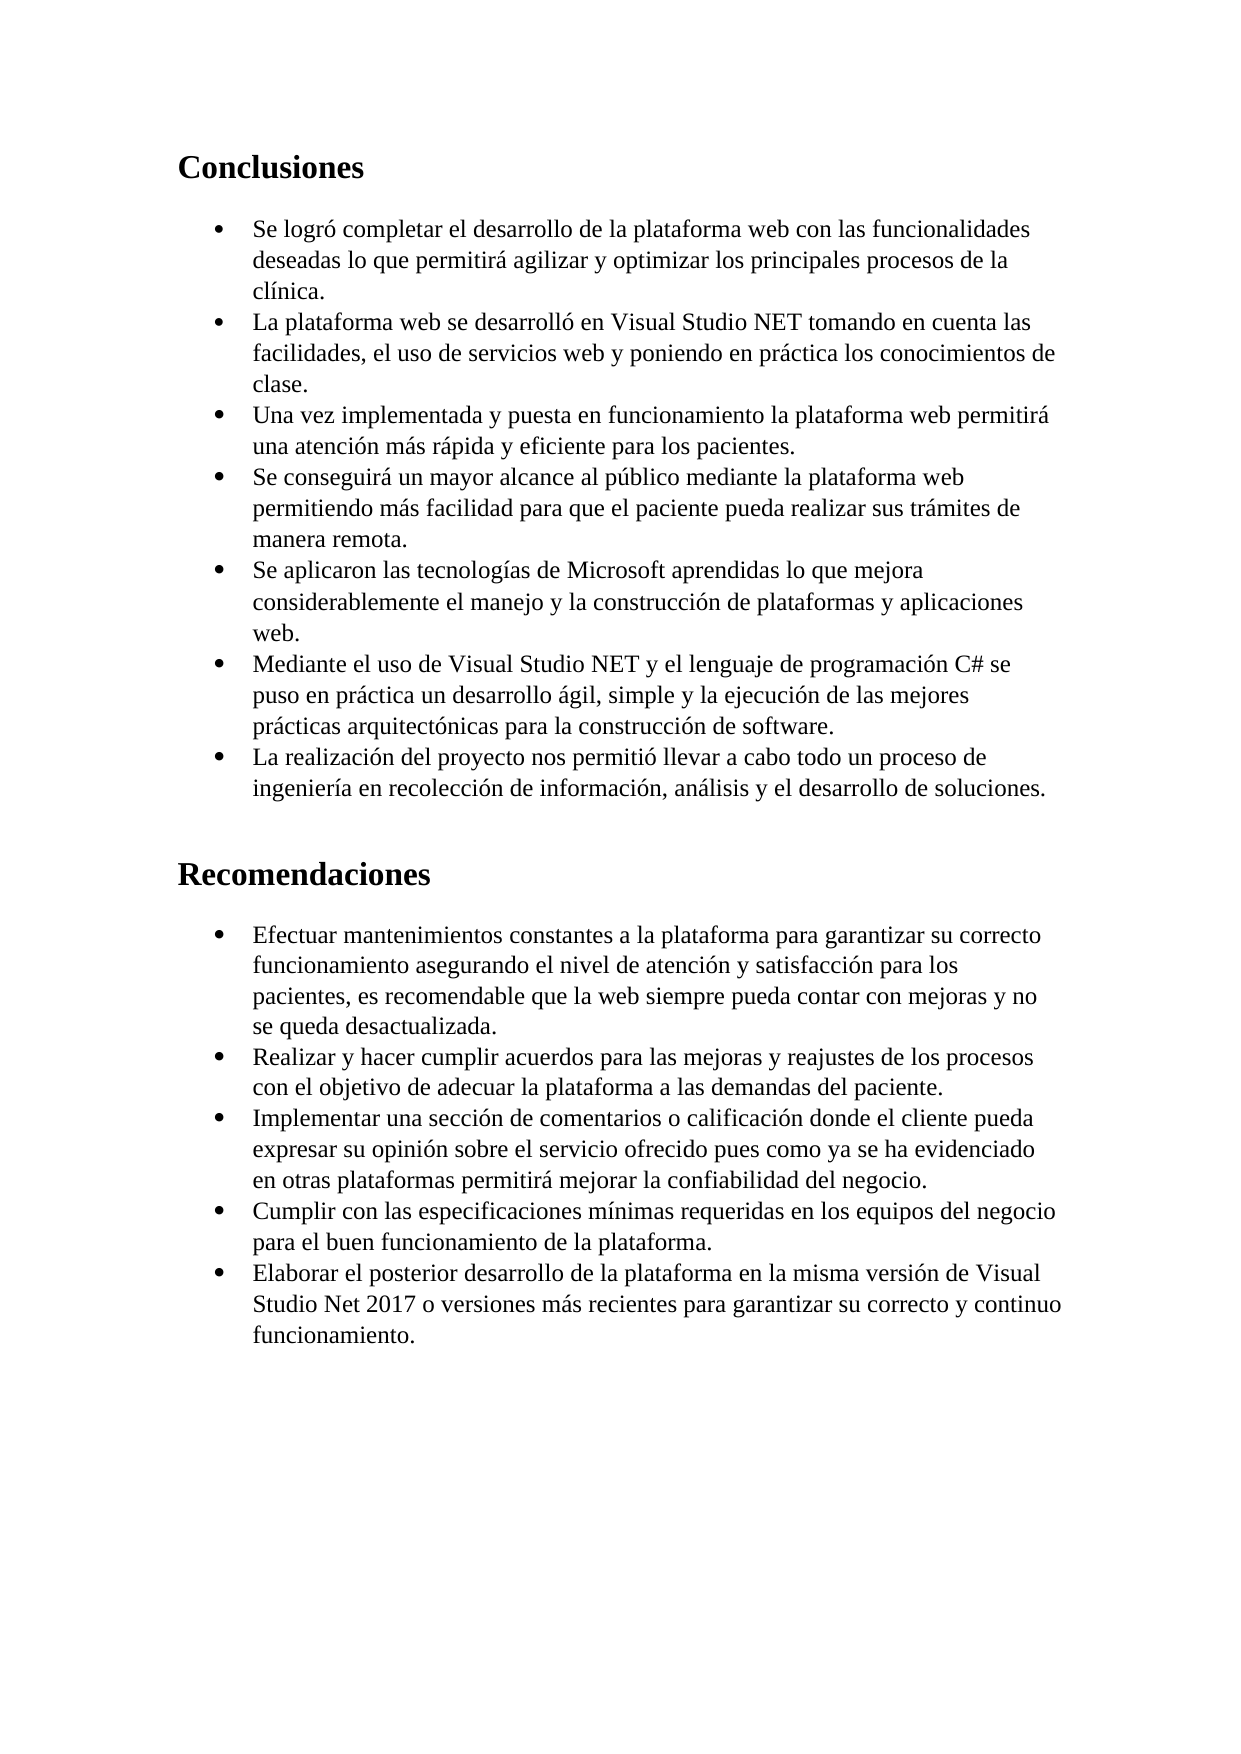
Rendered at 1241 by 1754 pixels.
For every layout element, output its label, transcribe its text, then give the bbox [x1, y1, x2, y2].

list Elaborar el posterior desarrollo de la plataforma en la misma versión de Visual Studio Net 2017 o versiones más recientes para garantizar su correcto y continuo funcionamiento. [215, 1258, 1063, 1349]
list La realización del proyecto nos permitió llevar a cabo todo un proceso de ingeniería en recolección de información, análisis y el desarrollo de soluciones. [215, 742, 1063, 802]
list Mediante el uso de Visual Studio NET y el lenguaje de programación C# se puso en práctica un desarrollo ágil, simple y la ejecución de las mejores prácticas arquitectónicas para la construcción de software. [215, 649, 1063, 739]
list Se logró completar el desarrollo de la plataforma web con las funcionalidades deseadas lo que permitirá agilizar y optimizar los principales procesos de la clínica. [215, 214, 1063, 305]
list Se conseguirá un mayor alcance al público mediante la plataforma web permitiendo más facilidad para que el paciente pueda realizar sus trámites de manera remota. [215, 462, 1063, 553]
list Cumplir con las especificaciones mínimas requeridas en los equipos del negocio para el buen funcionamiento de la plataforma. [215, 1196, 1063, 1256]
list La plataforma web se desarrolló en Visual Studio NET tomando en cuenta las facilidades, el uso de servicios web y poniendo en práctica los conocimientos de clase. [215, 307, 1063, 398]
subtitle Conclusiones [177, 148, 1063, 186]
list Se aplicaron las tecnologías de Microsoft aprendidas lo que mejora considerablemente el manejo y la construcción de plataformas y aplicaciones web. [215, 556, 1063, 646]
subtitle Recomendaciones [177, 854, 1063, 892]
list Implementar una sección de comentarios o calificación donde el cliente pueda expresar su opinión sobre el servicio ofrecido pues como ya se ha evidenciado en otras plataformas permitirá mejorar la confiabilidad del negocio. [215, 1103, 1063, 1193]
list Una vez implementada y puesta en funcionamiento la plataforma web permitirá una atención más rápida y eficiente para los pacientes. [215, 400, 1063, 460]
list Realizar y hacer cumplir acuerdos para las mejoras y reajustes de los procesos con el objetivo de adecuar la plataforma a las demandas del paciente. [215, 1042, 1063, 1101]
list Efectuar mantenimientos constantes a la plataforma para garantizar su correcto funcionamiento asegurando el nivel de atención y satisfacción para los pacientes, es recomendable que la web siempre pueda contar con mejoras y no se queda desactualizada. [215, 920, 1063, 1040]
